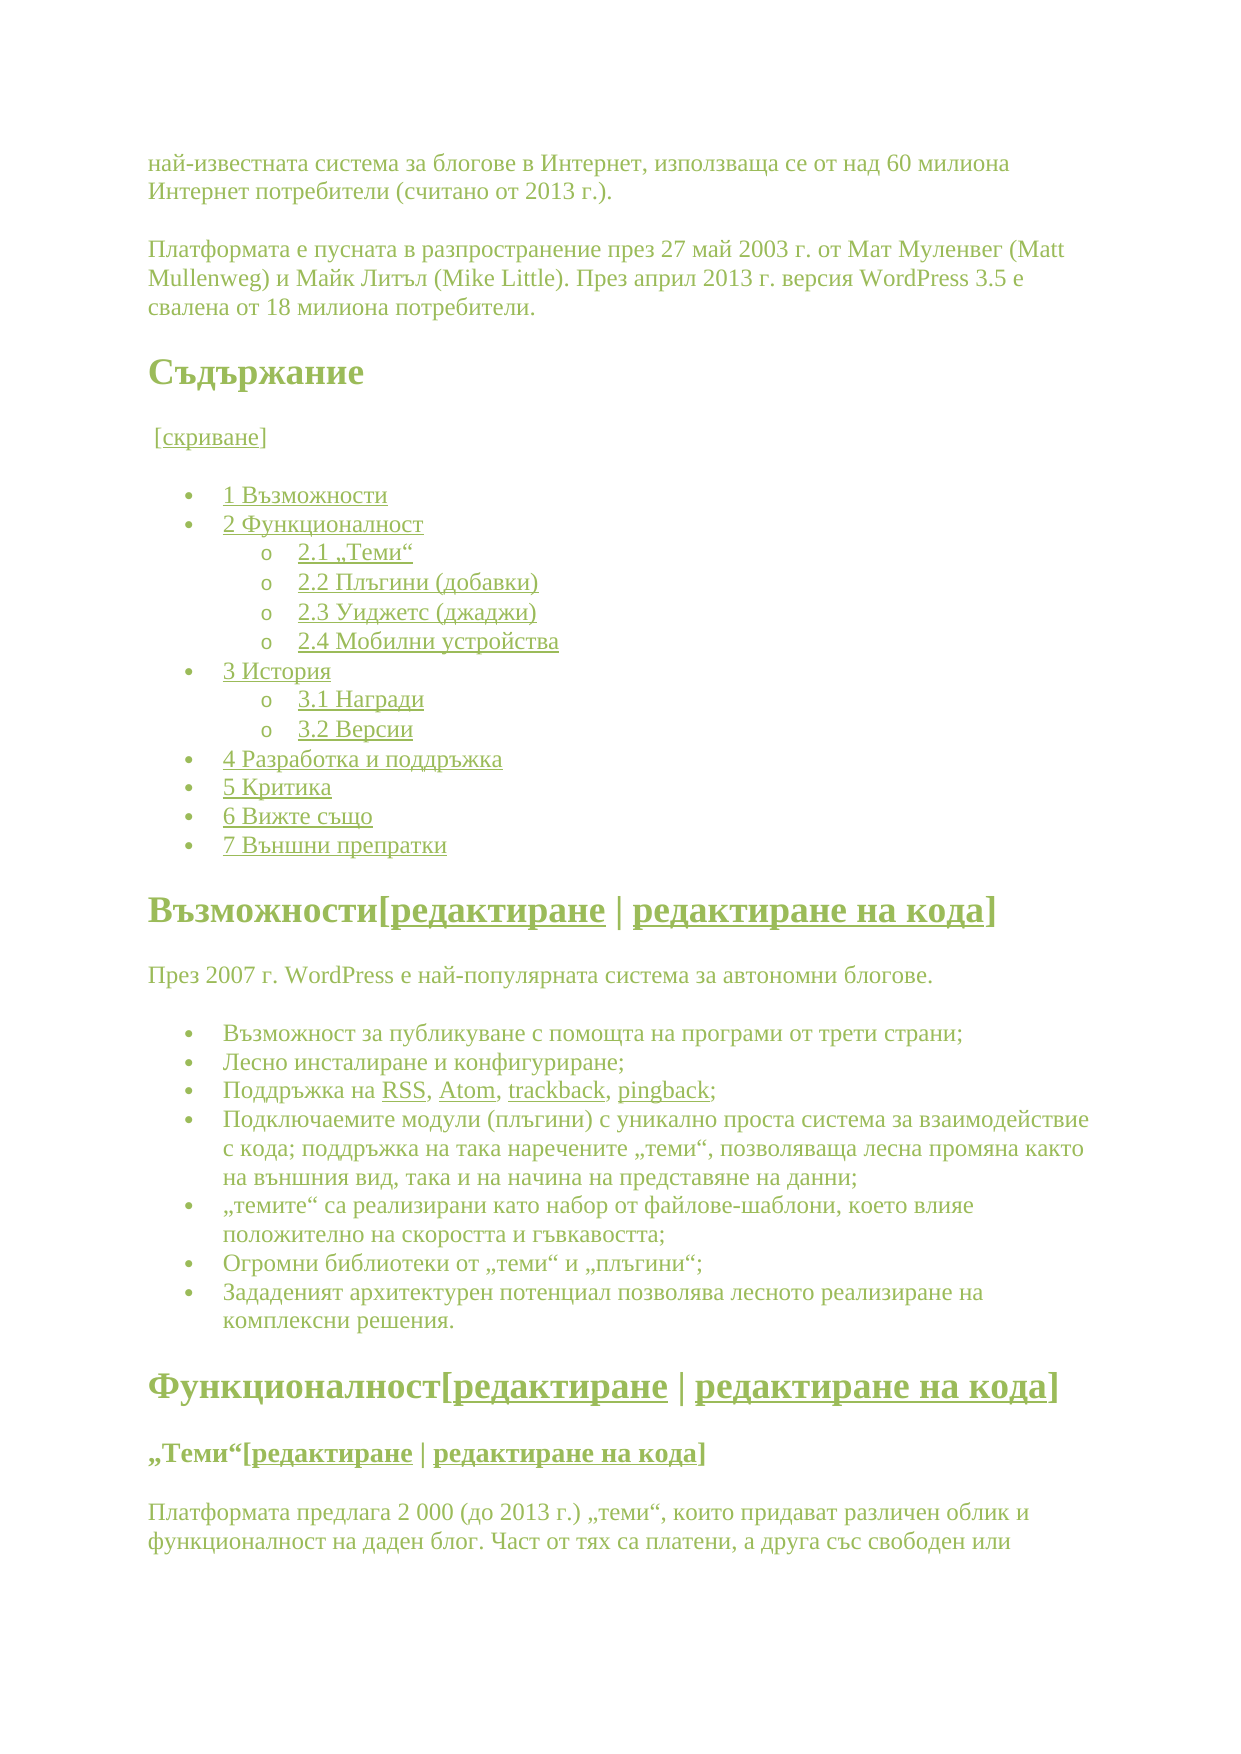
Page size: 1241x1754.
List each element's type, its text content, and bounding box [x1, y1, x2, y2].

list „темите“ са реализирани като набор от файлове-шаблони, което влияе положително на скоростта и гъвкавостта; [185, 1191, 1093, 1248]
list 5 Критика [185, 772, 1093, 801]
list 2.4 Мобилни устройства [260, 626, 1093, 656]
list Зададеният архитектурен потенциал позволява лесното реализиране на комплексни решения. [185, 1277, 1093, 1334]
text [148, 148, 1093, 205]
list 7 Външни препратки [185, 830, 1093, 859]
list Поддръжка на RSS, Atom, trackback, pingback; [185, 1076, 1093, 1104]
list 2.1 „Теми“ [260, 537, 1093, 567]
list 1 Възможности [185, 480, 1093, 509]
list Подключаемите модули (плъгини) с уникално проста система за взаимодействие с кода; поддръжка на така наречените „теми“, позволяваща лесна промяна както на външния вид, така и на начина на представяне на данни; [185, 1104, 1093, 1191]
list 3 История [185, 656, 1093, 684]
text „Теми“[редактиране | редактиране на кода] [148, 1436, 1093, 1468]
text Функционалност[редактиране | редактиране на кода] [148, 1363, 1093, 1407]
text Платформата е пусната в разпространение през 27 май 2003 г. от Мат Муленвег (Matt Mullenweg) и Майк Литъл (Mike Little). През април 2013 г. версия WordPress 3.5 е свалена от 18 милиона потребители. [148, 234, 1093, 321]
list Лесно инсталиране и конфигуриране; [185, 1047, 1093, 1076]
list 2.3 Уиджетс (джаджи) [260, 597, 1093, 626]
list Огромни библиотеки от „теми“ и „плъгини“; [185, 1248, 1093, 1277]
text Възможности[редактиране | редактиране на кода] [148, 888, 1093, 931]
list 4 Разработка и поддръжка [185, 744, 1093, 772]
list 6 Вижте също [185, 801, 1093, 830]
list Възможност за публикуване с помощта на програми от трети страни; [185, 1018, 1093, 1047]
text Съдържание [148, 350, 1093, 393]
list 2 Функционалност [185, 509, 1093, 537]
text През 2007 г. WordPress е най-популярната система за автономни блогове. [148, 960, 1093, 989]
text [скриване] [148, 422, 1093, 451]
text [148, 1497, 1093, 1555]
list 3.1 Награди [260, 684, 1093, 714]
list 3.2 Версии [260, 714, 1093, 744]
list 2.2 Плъгини (добавки) [260, 567, 1093, 597]
